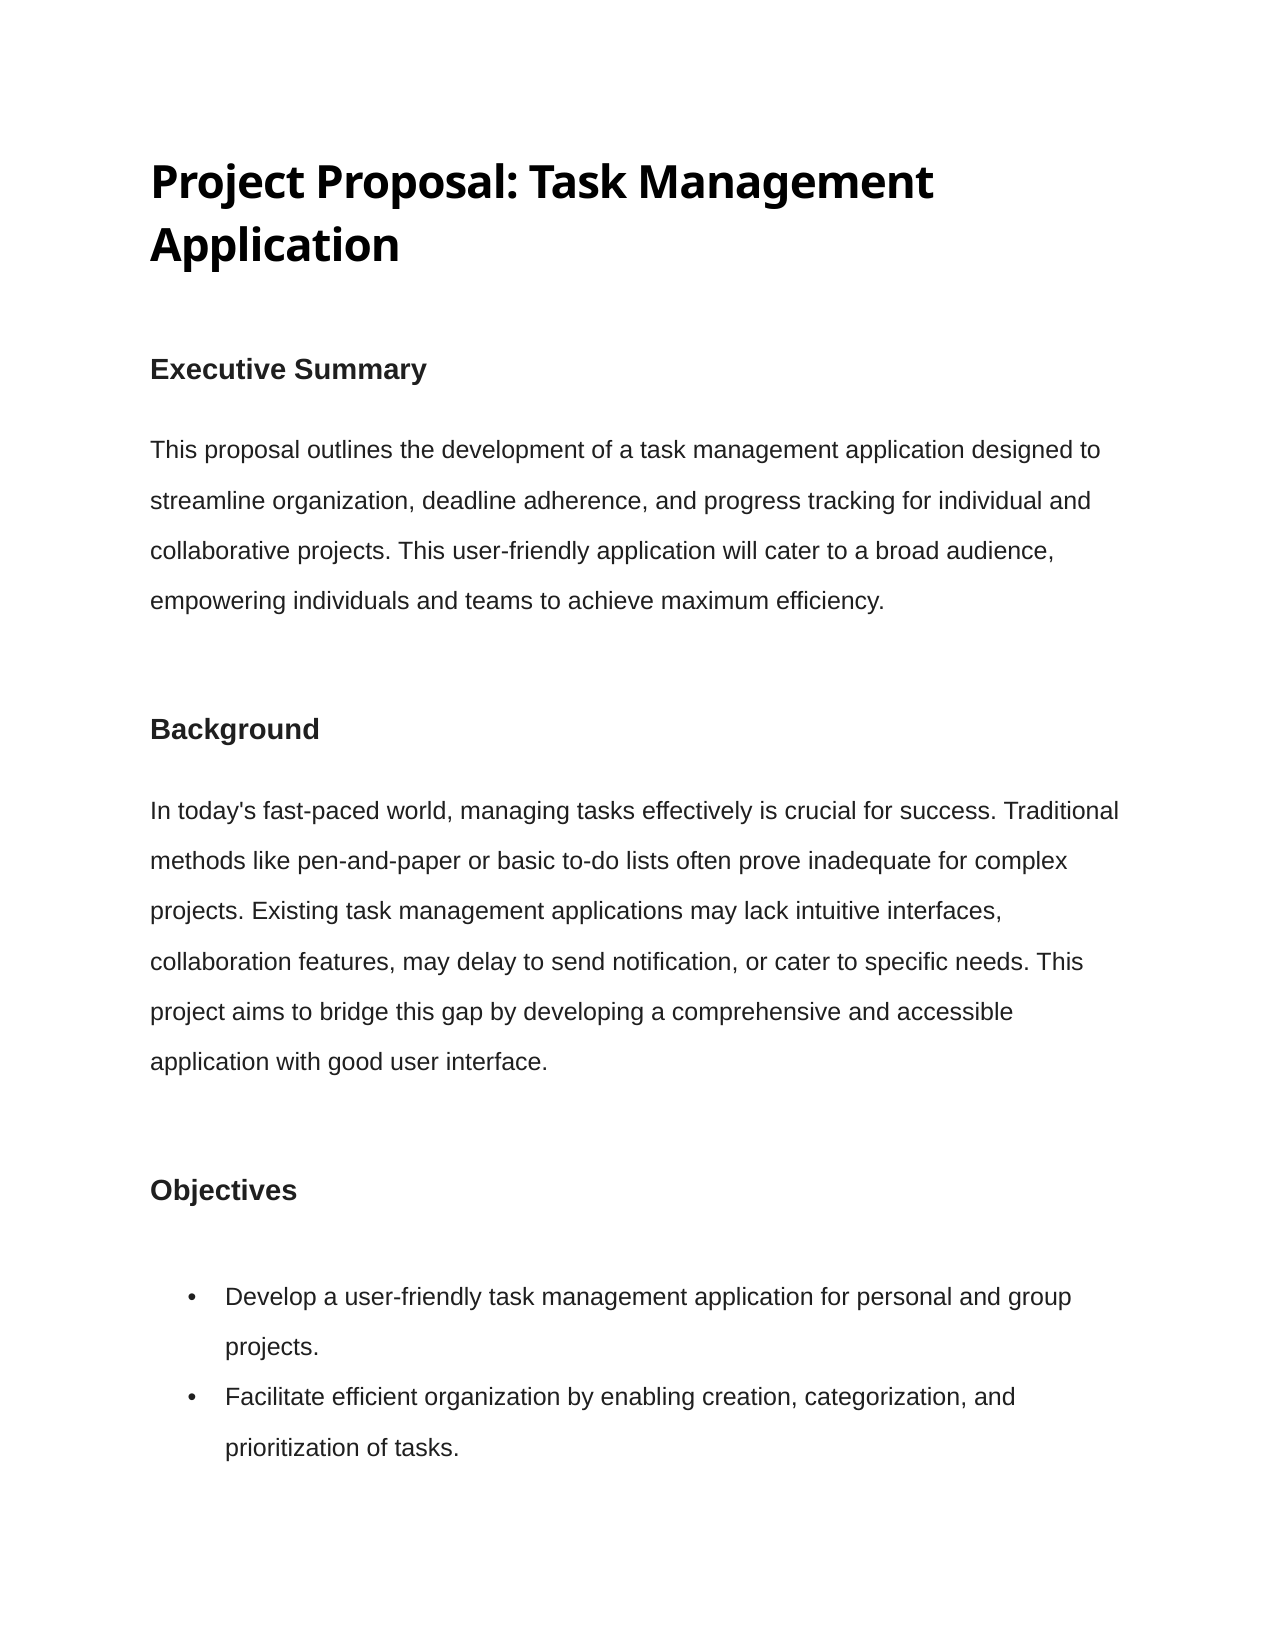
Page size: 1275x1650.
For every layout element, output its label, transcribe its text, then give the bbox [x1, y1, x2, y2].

list Develop a user-friendly task management application for personal and group projects. [187, 1282, 1125, 1361]
text This proposal outlines the development of a task management application designed to streamline organization, deadline adherence, and progress tracking for individual and collaborative projects. This user-friendly application will cater to a broad audience, empowering individuals and teams to achieve maximum efficiency. [150, 435, 1125, 615]
text Executive Summary [150, 352, 1125, 385]
text In today's fast-paced world, managing tasks effectively is crucial for success. Traditional methods like pen-and-paper or basic to-do lists often prove inadequate for complex projects. Existing task management applications may lack intuitive interfaces, collaboration features, may delay to send notification, or cater to specific needs. This project aims to bridge this gap by developing a comprehensive and accessible application with good user interface. [150, 796, 1125, 1076]
title Project Proposal: Task Management Application [150, 150, 1125, 275]
text Background [150, 712, 1125, 746]
list Facilitate efficient organization by enabling creation, categorization, and prioritization of tasks. [187, 1382, 1125, 1461]
text Objectives [150, 1173, 1125, 1206]
